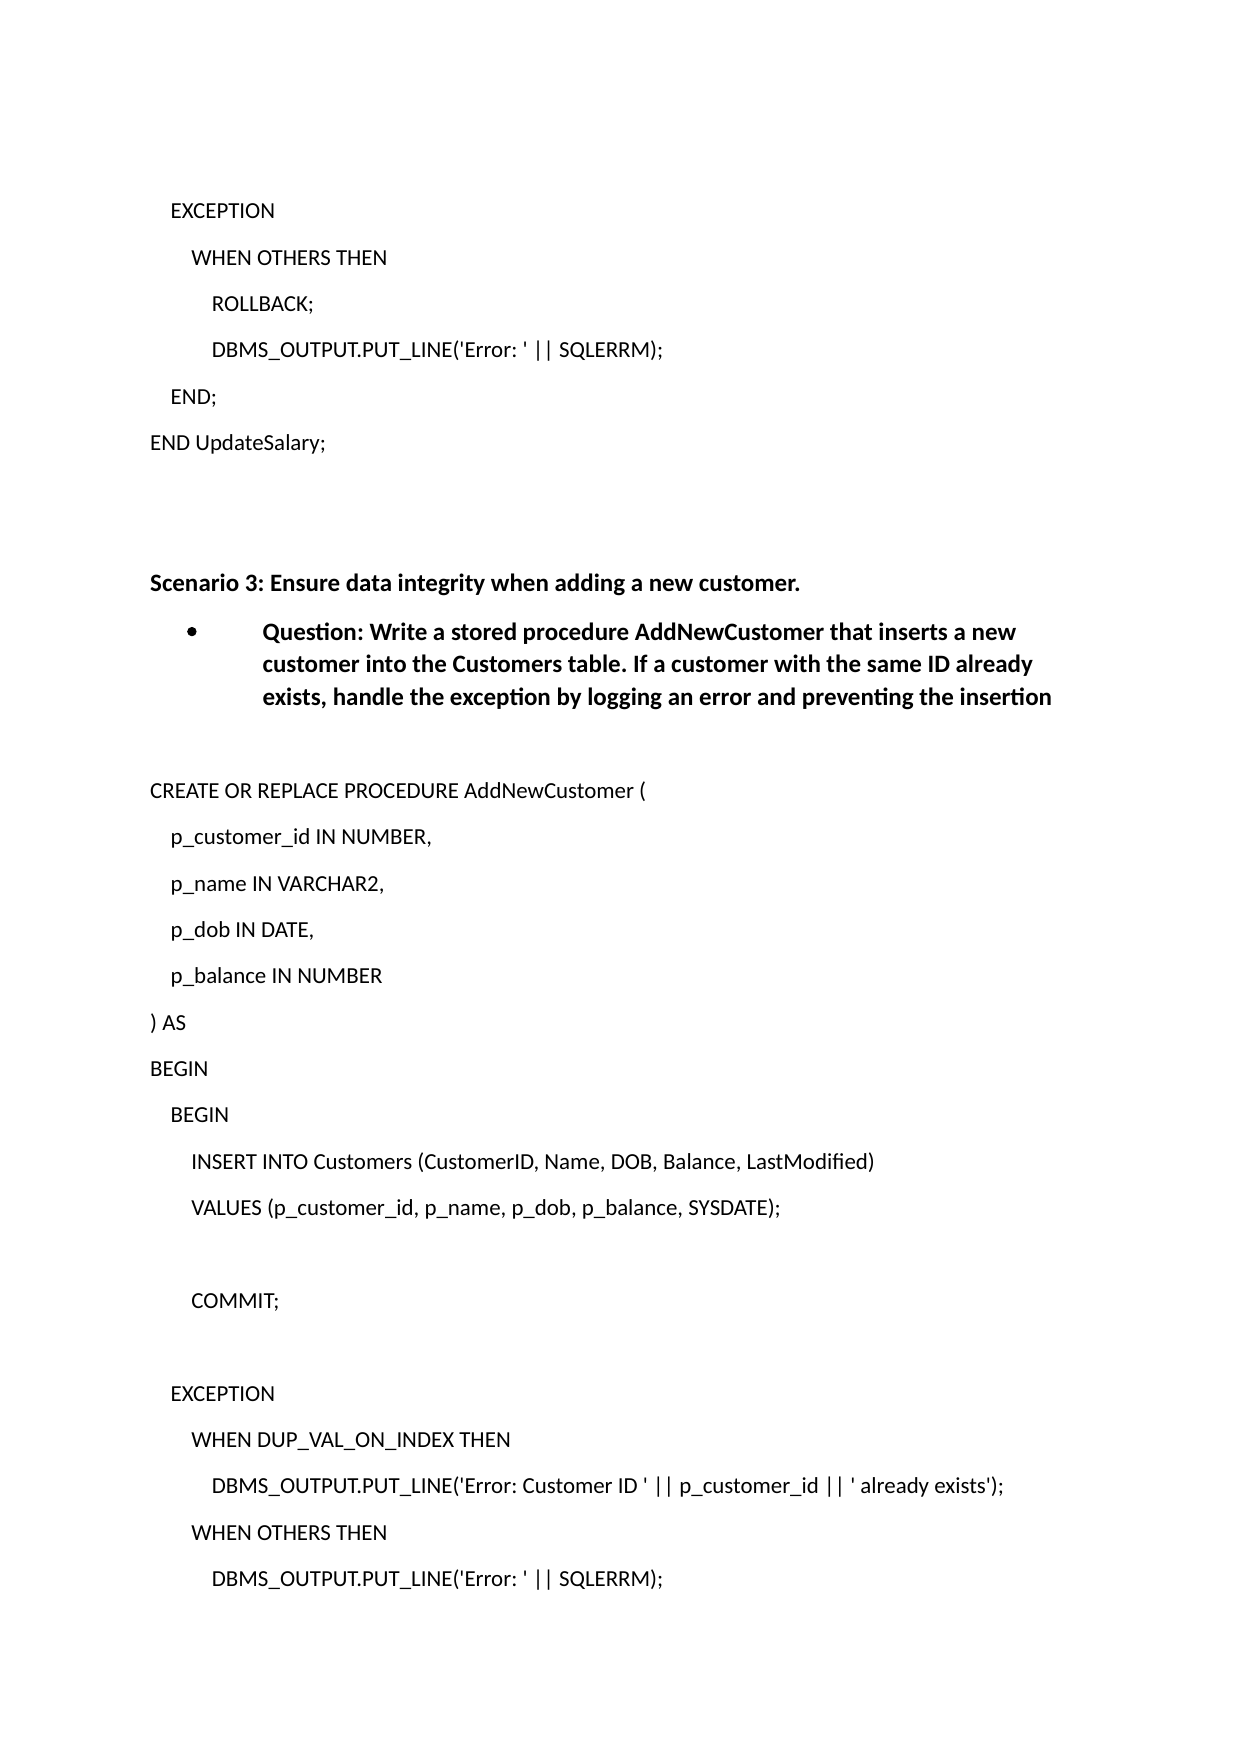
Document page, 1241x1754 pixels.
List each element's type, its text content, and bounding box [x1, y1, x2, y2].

text COMMIT; [150, 1286, 1090, 1314]
text CREATE OR REPLACE PROCEDURE AddNewCustomer ( [150, 776, 1090, 804]
text DBMS_OUTPUT.PUT_LINE('Error: Customer ID ' || p_customer_id || ' already exists'); [150, 1471, 1090, 1499]
text WHEN OTHERS THEN [150, 1518, 1090, 1546]
text DBMS_OUTPUT.PUT_LINE('Error: ' || SQLERRM); [150, 1564, 1090, 1592]
text p_name IN VARCHAR2, [150, 869, 1090, 897]
text END UpdateSalary; [150, 428, 1090, 456]
text DBMS_OUTPUT.PUT_LINE('Error: ' || SQLERRM); [150, 335, 1090, 363]
text END; [150, 382, 1090, 410]
text INSERT INTO Customers (CustomerID, Name, DOB, Balance, LastModified) [150, 1147, 1090, 1175]
text VALUES (p_customer_id, p_name, p_dob, p_balance, SYSDATE); [150, 1193, 1090, 1221]
text BEGIN [150, 1101, 1090, 1128]
text BEGIN [150, 1054, 1090, 1082]
text EXCEPTION [150, 196, 1090, 224]
text p_dob IN DATE, [150, 915, 1090, 943]
text Scenario 3: Ensure data integrity when adding a new customer. [150, 567, 1090, 598]
text p_balance IN NUMBER [150, 961, 1090, 989]
text ) AS [150, 1008, 1090, 1036]
text ROLLBACK; [150, 289, 1090, 317]
text p_customer_id IN NUMBER, [150, 822, 1090, 850]
text WHEN DUP_VAL_ON_INDEX THEN [150, 1425, 1090, 1453]
text WHEN OTHERS THEN [150, 243, 1090, 271]
text EXCEPTION [150, 1379, 1090, 1407]
list Question: Write a stored procedure AddNewCustomer that inserts a new customer into the Customers table. If a customer with the same ID already exists, handle the exception by logging an error and preventing the insertion [187, 616, 1090, 711]
